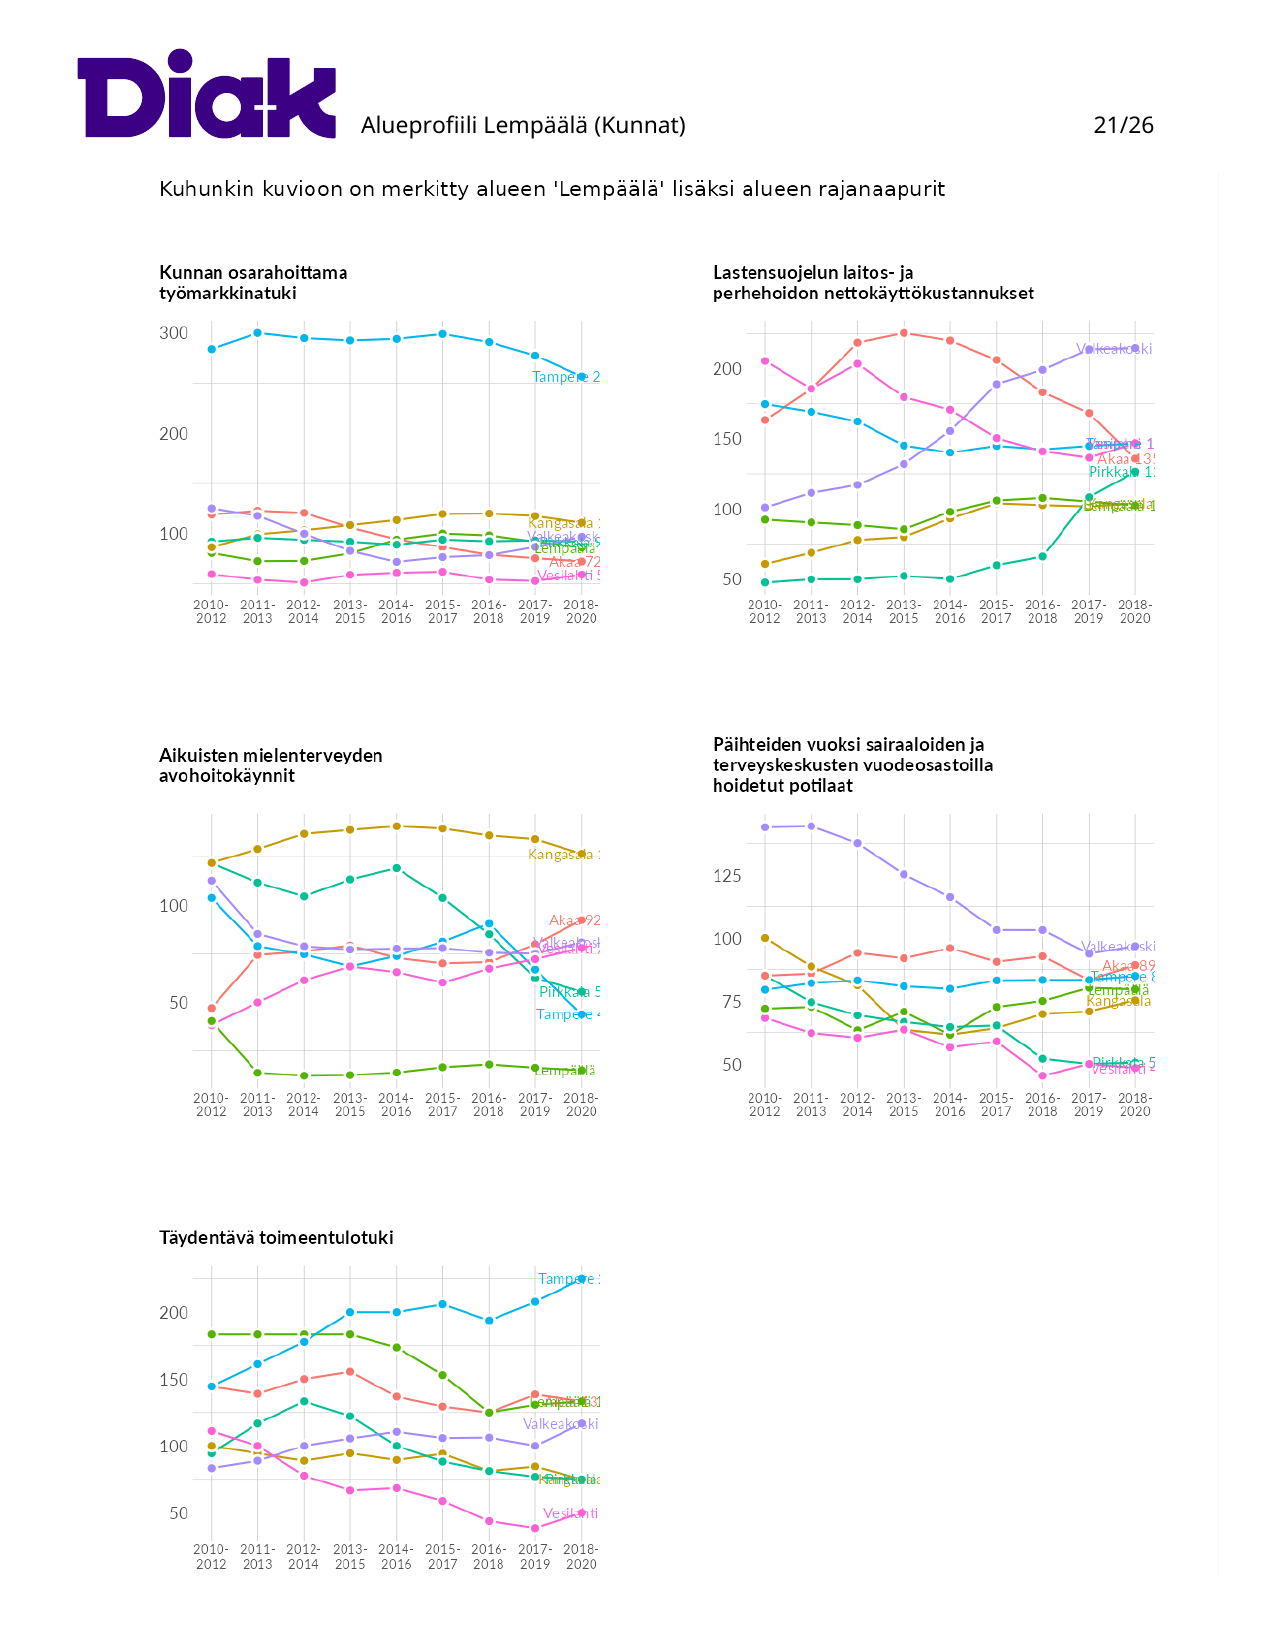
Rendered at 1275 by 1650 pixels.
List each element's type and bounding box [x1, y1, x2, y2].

picture [93, 172, 1219, 1576]
